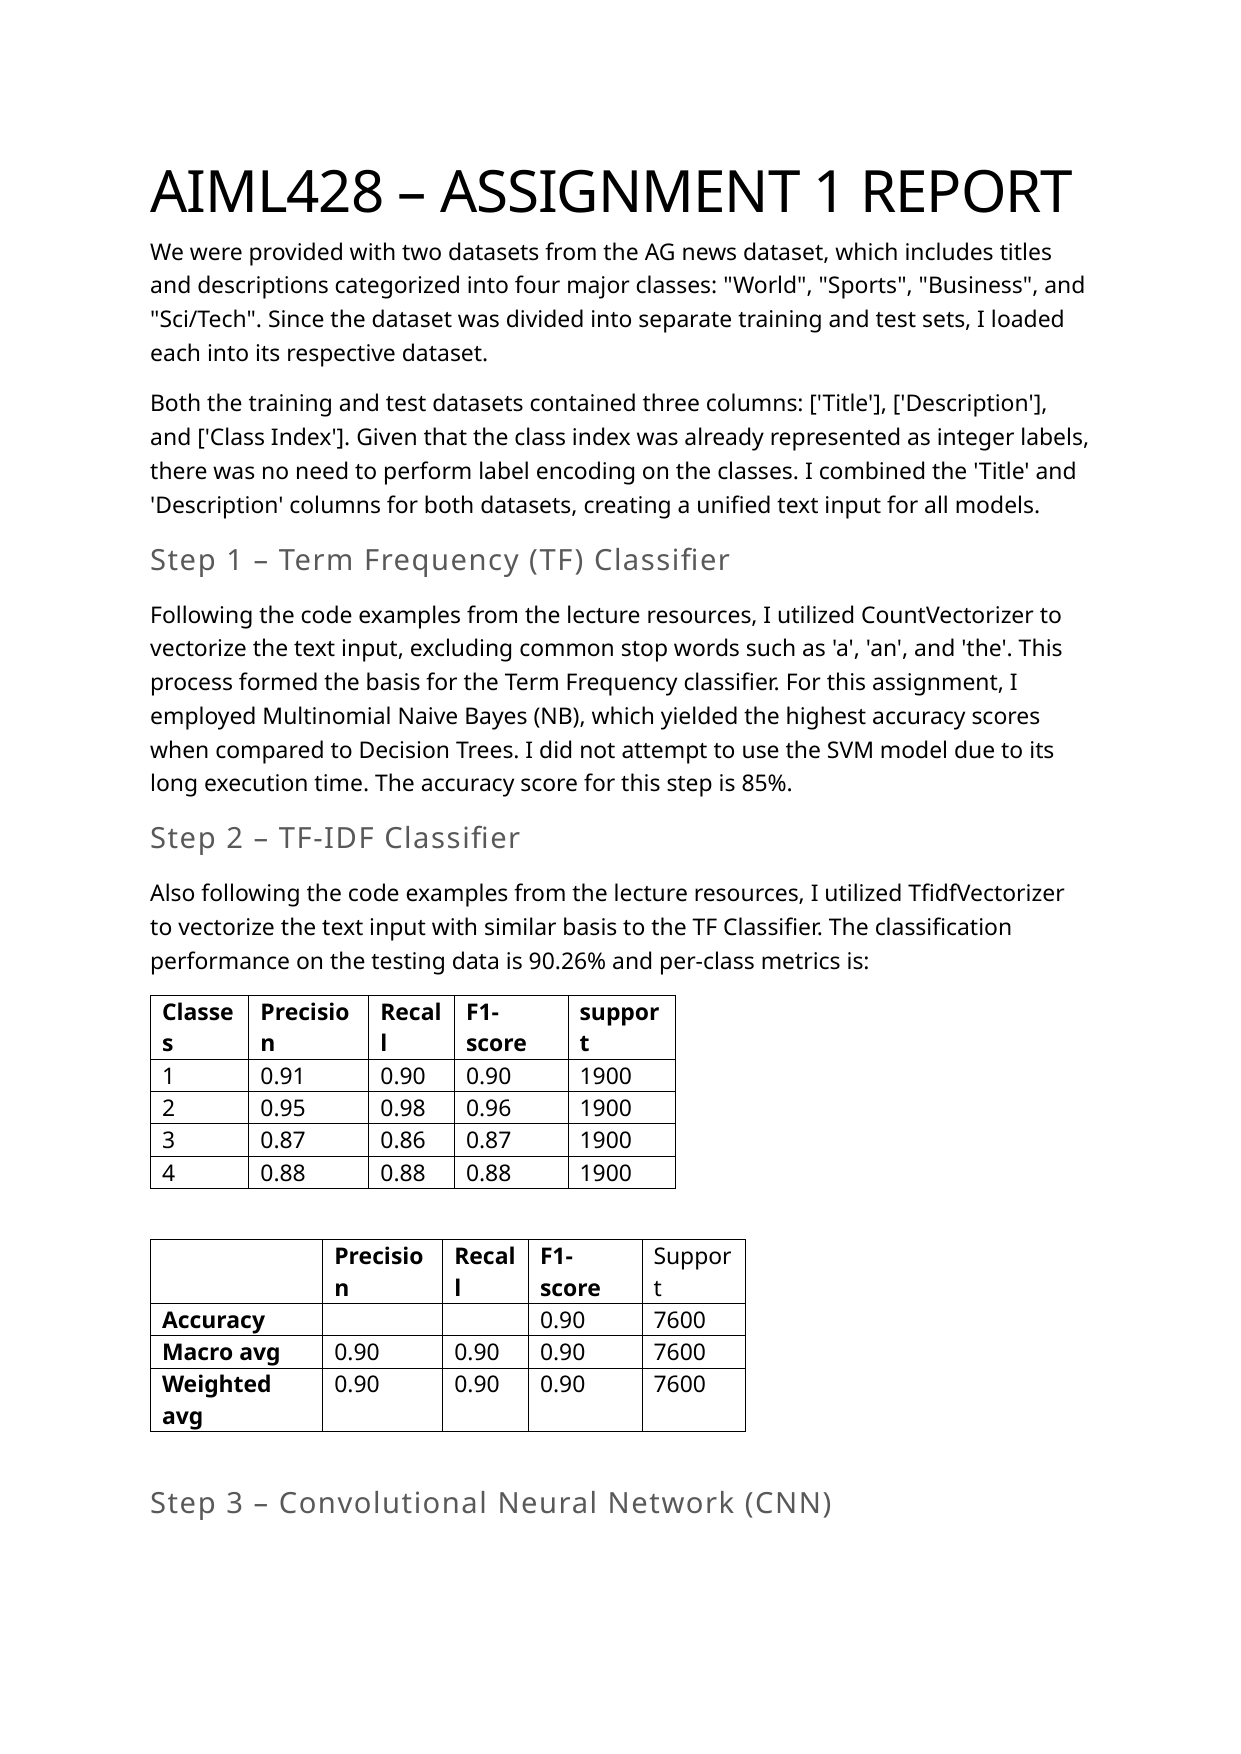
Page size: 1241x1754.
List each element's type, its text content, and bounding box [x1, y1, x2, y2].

table_cell 0.90 [323, 1369, 442, 1431]
table_header Recall [443, 1240, 528, 1303]
text Step 3 – Convolutional Neural Network (CNN) [150, 1482, 1090, 1522]
table_cell 0.90 [529, 1336, 642, 1367]
table_header Recall [369, 996, 454, 1059]
table_cell 0.87 [249, 1124, 368, 1156]
table_header [151, 1240, 322, 1303]
table_header Support [643, 1240, 745, 1303]
table_cell 0.90 [443, 1336, 528, 1367]
table_cell 0.98 [369, 1092, 454, 1123]
table_cell 0.90 [443, 1369, 528, 1431]
table_cell 0.90 [369, 1060, 454, 1091]
table_cell 1900 [569, 1060, 675, 1091]
table_cell 7600 [643, 1369, 745, 1431]
table_cell 0.88 [369, 1157, 454, 1188]
table_cell 1 [151, 1060, 248, 1091]
table_cell Accuracy [151, 1304, 322, 1335]
text Following the code examples from the lecture resources, I utilized CountVectorizer to vectorize the text input, excluding common stop words such as 'a', 'an', and 'the'. This process formed the basis for the Term Frequency classifier. For this assignment, I employed Multinomial Naive Bayes (NB), which yielded the highest accuracy scores when compared to Decision Trees. I did not attempt to use the SVM model due to its long execution time. The accuracy score for this step is 85%. [150, 598, 1090, 798]
text Both the training and test datasets contained three columns: ['Title'], ['Description'], and ['Class Index']. Given that the class index was already represented as integer labels, there was no need to perform label encoding on the classes. I combined the 'Title' and 'Description' columns for both datasets, creating a unified text input for all models. [150, 387, 1090, 520]
table_cell Weighted avg [151, 1369, 322, 1431]
table_cell 0.86 [369, 1124, 454, 1156]
text Step 1 – Term Frequency (TF) Classifier [150, 539, 1090, 579]
table_cell 0.96 [455, 1092, 568, 1123]
table_cell 3 [151, 1124, 248, 1156]
text Step 2 – TF-IDF Classifier [150, 818, 1090, 857]
table_header F1-score [455, 996, 568, 1059]
table_cell 0.95 [249, 1092, 368, 1123]
text We were provided with two datasets from the AG news dataset, which includes titles and descriptions categorized into four major classes: "World", "Sports", "Business", and "Sci/Tech". Since the dataset was divided into separate training and test sets, I loaded each into its respective dataset. [150, 236, 1090, 368]
table_cell 0.87 [455, 1124, 568, 1156]
table_cell [323, 1304, 442, 1335]
table_cell 1900 [569, 1092, 675, 1123]
text Also following the code examples from the lecture resources, I utilized TfidfVectorizer to vectorize the text input with similar basis to the TF Classifier. The classification performance on the testing data is 90.26% and per-class metrics is: [150, 877, 1090, 976]
table_cell 0.88 [455, 1157, 568, 1188]
table_cell 0.91 [249, 1060, 368, 1091]
title AIML428 – ASSIGNMENT 1 REPORT [150, 150, 1090, 229]
table_cell 4 [151, 1157, 248, 1188]
table_cell 0.90 [455, 1060, 568, 1091]
table_cell 7600 [643, 1336, 745, 1367]
table_cell 0.90 [529, 1369, 642, 1431]
table_cell 1900 [569, 1157, 675, 1188]
table_header F1-score [529, 1240, 642, 1303]
table_header Precision [323, 1240, 442, 1303]
table_cell 1900 [569, 1124, 675, 1156]
table_cell 0.90 [323, 1336, 442, 1367]
table_cell 2 [151, 1092, 248, 1123]
table_cell 7600 [643, 1304, 745, 1335]
table_cell [443, 1304, 528, 1335]
table_cell 0.88 [249, 1157, 368, 1188]
table_header support [569, 996, 675, 1059]
table_cell 0.90 [529, 1304, 642, 1335]
table_cell Macro avg [151, 1336, 322, 1367]
table_header Precision [249, 996, 368, 1059]
table_header Classes [151, 996, 248, 1059]
